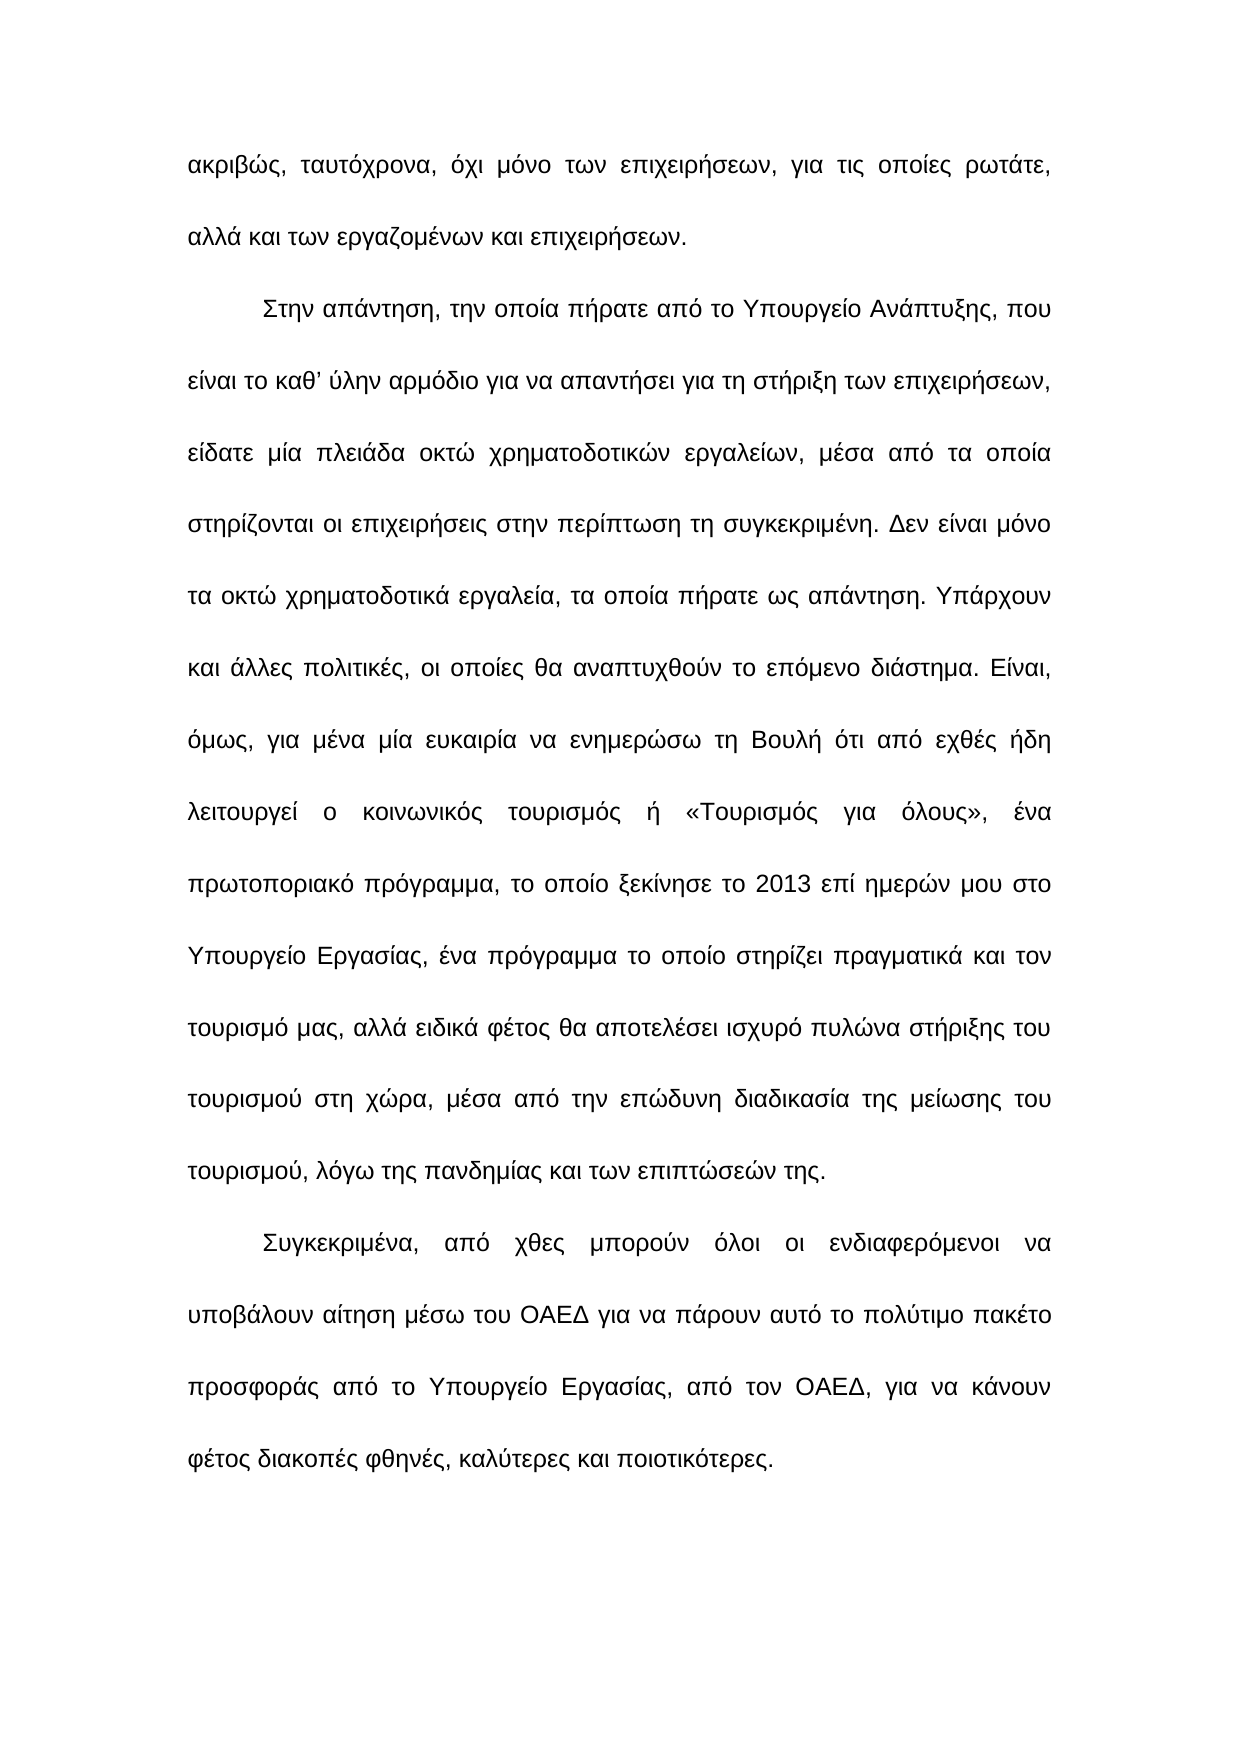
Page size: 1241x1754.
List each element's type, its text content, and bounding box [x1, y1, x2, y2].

text Στην απάντηση, την οποία πήρατε από το Υπουργείο Ανάπτυξης, που είναι το καθ’ ύλην αρμόδιο για να απαντήσει για τη στήριξη των επιχειρήσεων, είδατε μία πλειάδα οκτώ χρηματοδοτικών εργαλείων, μέσα από τα οποία στηρίζονται οι επιχειρήσεις στην περίπτωση τη συγκεκριμένη. Δεν είναι μόνο τα οκτώ χρηματοδοτικά εργαλεία, τα οποία πήρατε ως απάντηση. Υπάρχουν και άλλες πολιτικές, οι οποίες θα αναπτυχθούν το επόμενο διάστημα. Είναι, όμως, για μένα μία ευκαιρία να ενημερώσω τη Βουλή ότι από εχθές ήδη λειτουργεί ο κοινωνικός τουρισμός ή «Τουρισμός για όλους», ένα πρωτοποριακό πρόγραμμα, το οποίο ξεκίνησε το 2013 επί ημερών μου στο Υπουργείο Εργασίας, ένα πρόγραμμα το οποίο στηρίζει πραγματικά και τον τουρισμό μας, αλλά ειδικά φέτος θα αποτελέσει ισχυρό πυλώνα στήριξης του τουρισμού στη χώρα, μέσα από την επώδυνη διαδικασία της μείωσης του τουρισμού, λόγω της πανδημίας και των επιπτώσεών της. [187, 294, 1053, 1185]
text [187, 150, 1053, 251]
text Συγκεκριμένα, από χθες μπορούν όλοι οι ενδιαφερόμενοι να υποβάλουν αίτηση μέσω του ΟΑΕΔ για να πάρουν αυτό το πολύτιμο πακέτο προσφοράς από το Υπουργείο Εργασίας, από τον ΟΑΕΔ, για να κάνουν φέτος διακοπές φθηνές, καλύτερες και ποιοτικότερες. [187, 1228, 1053, 1472]
